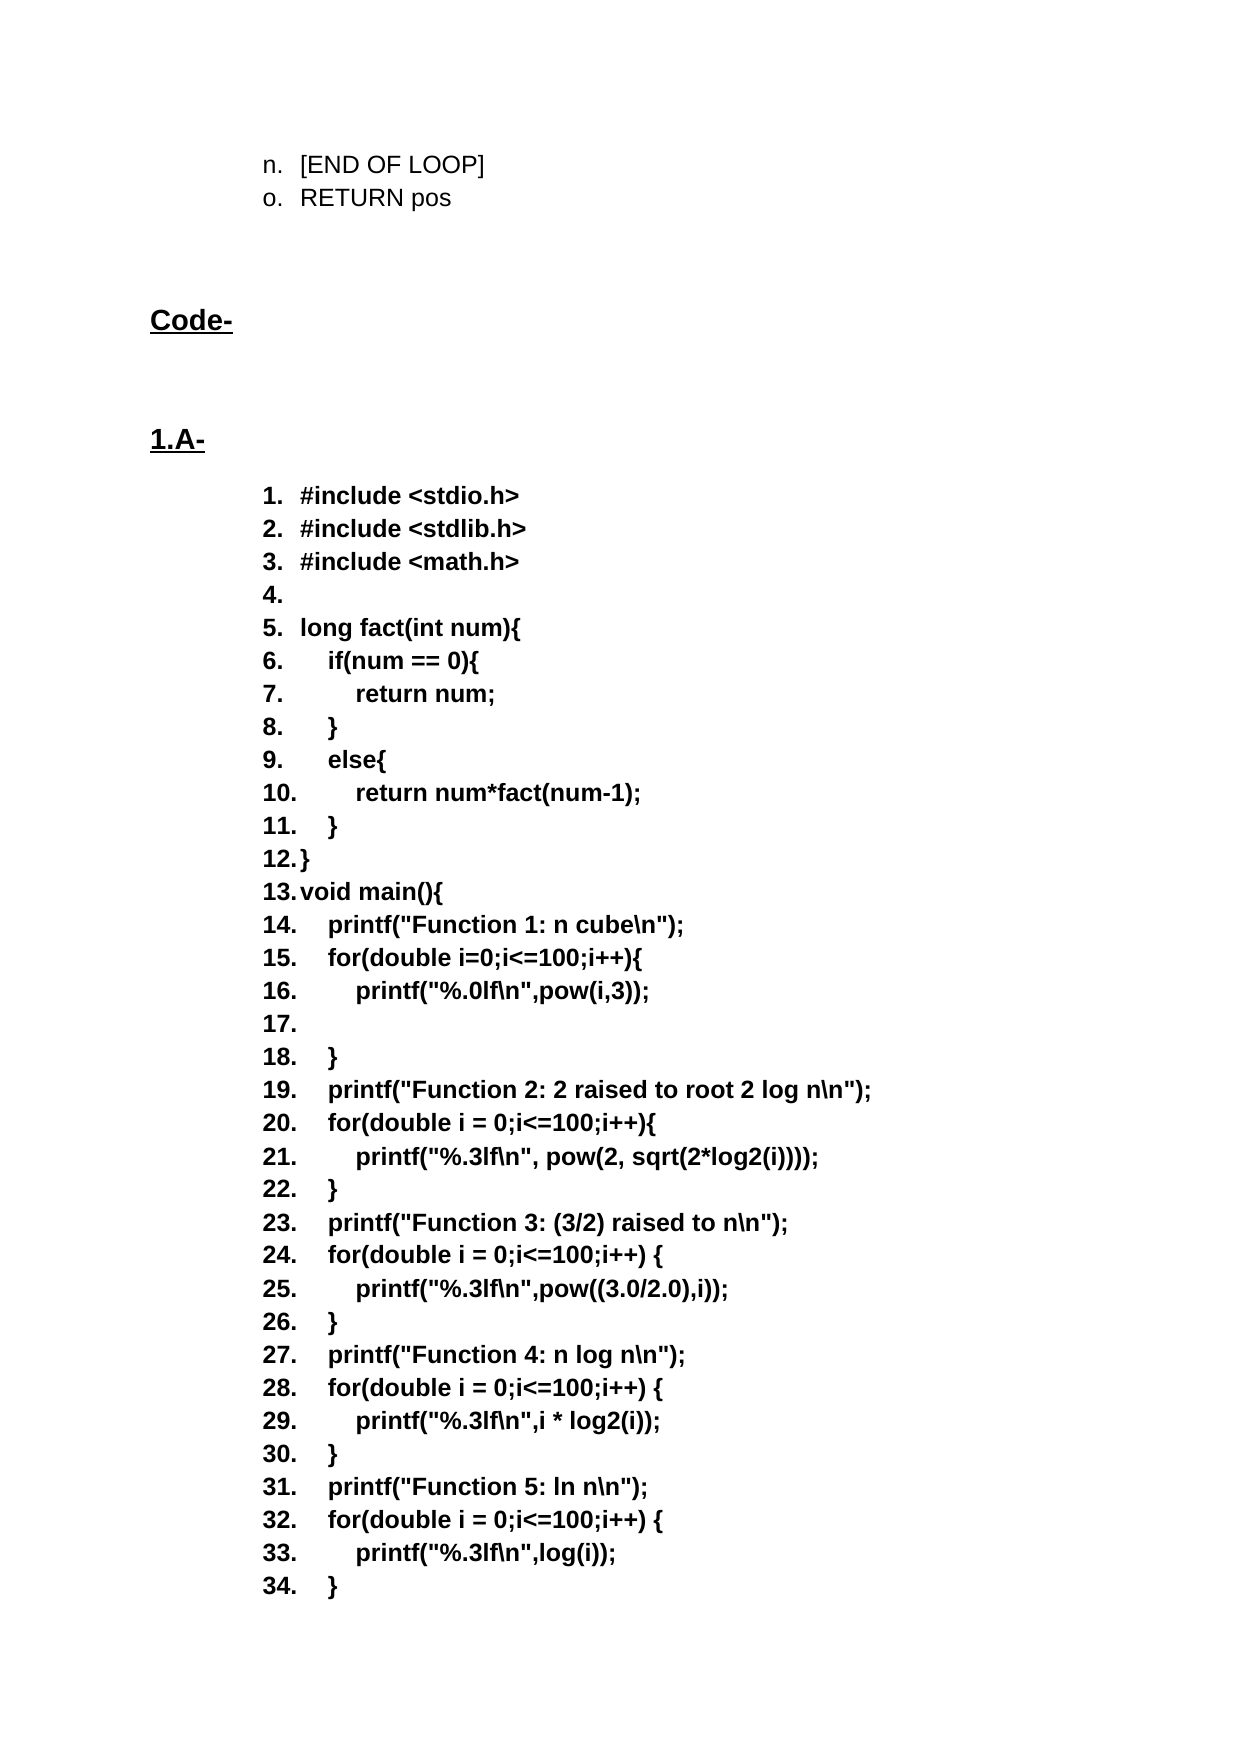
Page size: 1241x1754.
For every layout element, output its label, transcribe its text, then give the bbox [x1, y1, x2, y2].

list printf("%.3lf\n",log(i)); [262, 1538, 1090, 1566]
list } [262, 1042, 1090, 1071]
list printf("%.3lf\n",i * log2(i)); [262, 1406, 1090, 1434]
list } [262, 712, 1090, 741]
list return num*fact(num-1); [262, 778, 1090, 807]
list else{ [262, 745, 1090, 774]
list if(num == 0){ [262, 646, 1090, 675]
list } [262, 1174, 1090, 1203]
list printf("Function 4: n log n\n"); [262, 1339, 1090, 1368]
text 1.A- [150, 422, 1090, 455]
list printf("Function 1: n cube\n"); [262, 910, 1090, 939]
list printf("%.0lf\n",pow(i,3)); [262, 976, 1090, 1005]
list } [262, 844, 1090, 873]
list printf("%.3lf\n", pow(2, sqrt(2*log2(i)))); [262, 1141, 1090, 1170]
list printf("Function 5: ln n\n"); [262, 1472, 1090, 1500]
list printf("Function 2: 2 raised to root 2 log n\n"); [262, 1075, 1090, 1104]
list for(double i=0;i<=100;i++){ [262, 943, 1090, 972]
list #include <stdio.h> [262, 481, 1090, 510]
list #include <stdlib.h> [262, 514, 1090, 543]
list printf("Function 3: (3/2) raised to n\n"); [262, 1207, 1090, 1236]
list printf("%.3lf\n",pow((3.0/2.0),i)); [262, 1273, 1090, 1302]
list return num; [262, 679, 1090, 708]
list void main(){ [262, 877, 1090, 906]
list RETURN pos [262, 183, 1090, 212]
list for(double i = 0;i<=100;i++) { [262, 1373, 1090, 1401]
list long fact(int num){ [262, 613, 1090, 642]
list } [262, 1307, 1090, 1335]
list #include <math.h> [262, 547, 1090, 576]
list } [262, 811, 1090, 840]
list } [262, 1439, 1090, 1467]
list for(double i = 0;i<=100;i++){ [262, 1108, 1090, 1137]
list for(double i = 0;i<=100;i++) { [262, 1505, 1090, 1533]
text Code- [150, 303, 1090, 336]
list } [262, 1571, 1090, 1599]
list for(double i = 0;i<=100;i++) { [262, 1241, 1090, 1269]
list [END OF LOOP] [262, 150, 1090, 179]
